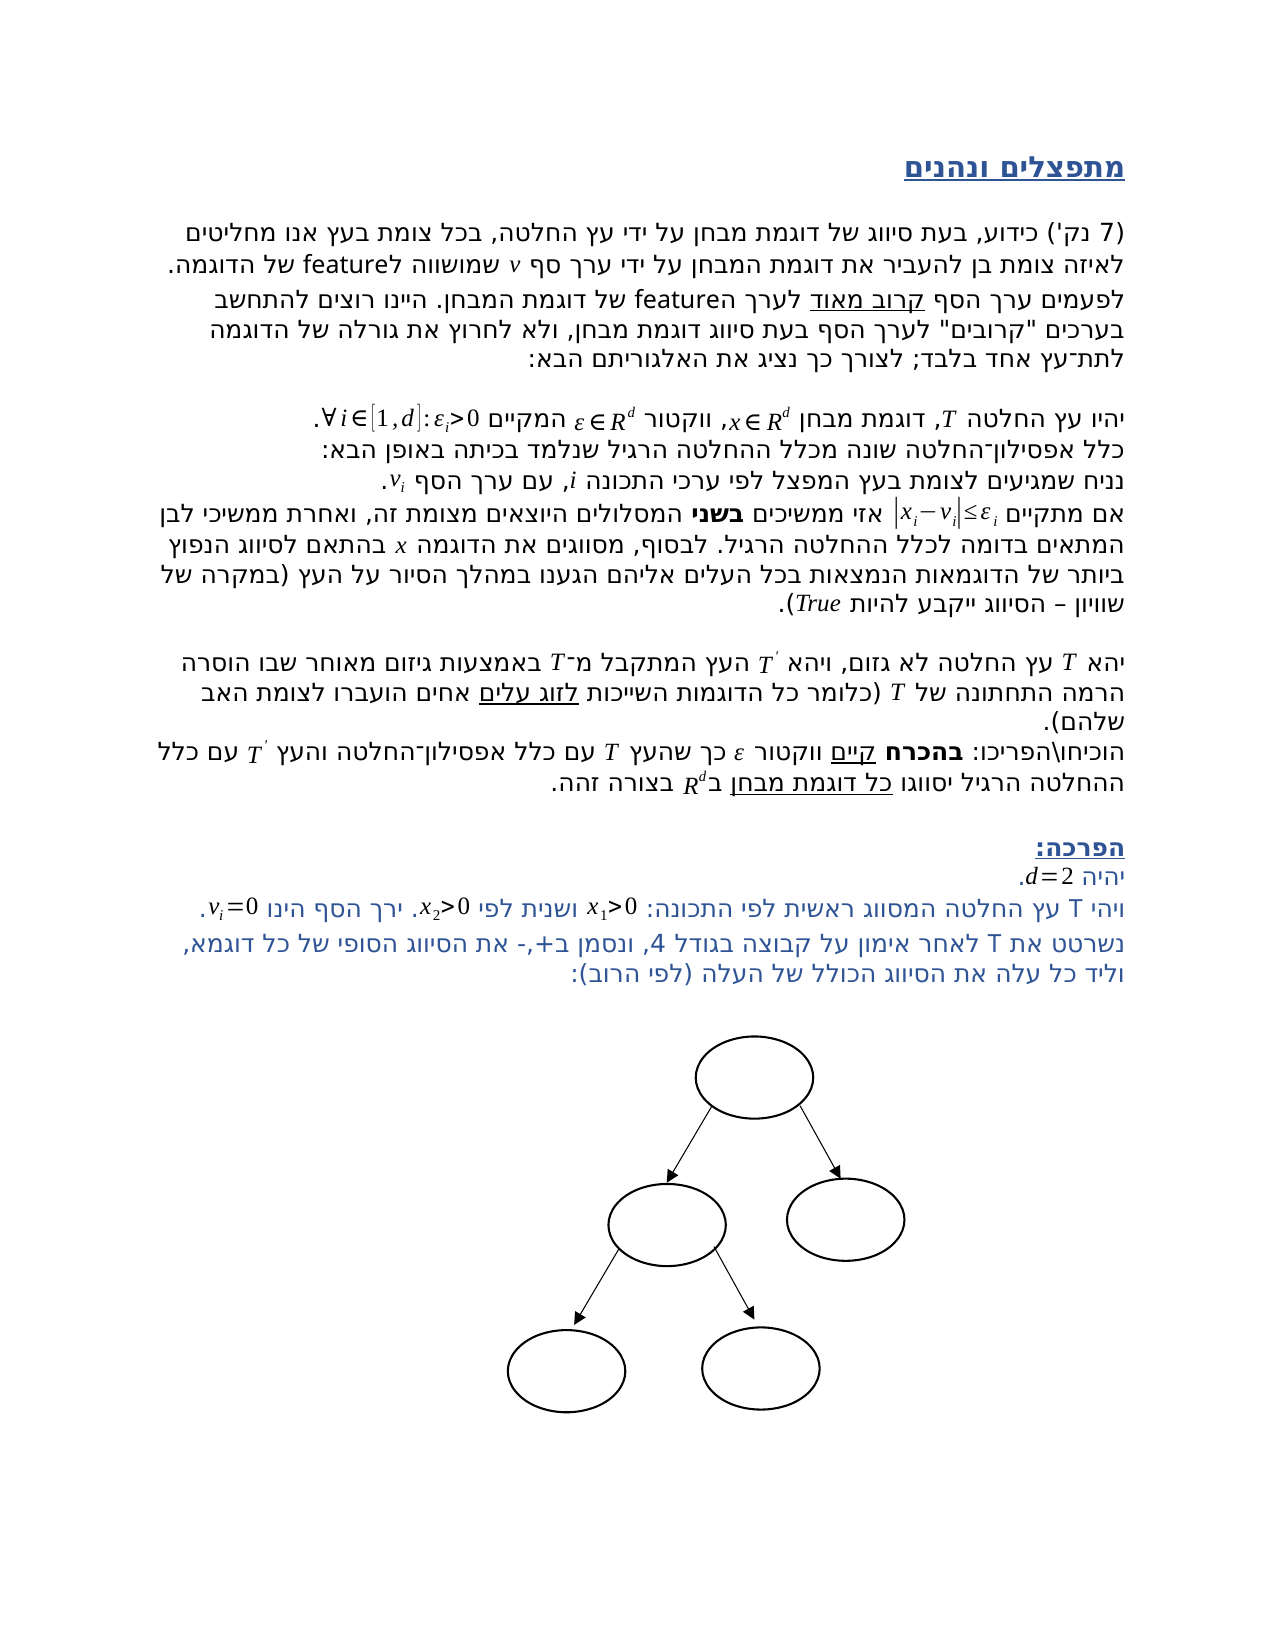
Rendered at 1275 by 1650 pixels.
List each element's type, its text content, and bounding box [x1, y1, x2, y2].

text (7 נק') כידוע, בעת סיווג של דוגמת מבחן על ידי עץ החלטה, בכל צומת בעץ אנו מחליטים לאיזה צומת בן להעביר את דוגמת המבחן על ידי ערך סף שמושווה לfeature של הדוגמה. לפעמים ערך הסף קרוב מאוד לערך הfeature של דוגמת המבחן. היינו רוצים להתחשב בערכים "קרובים" לערך הסף בעת סיווג דוגמת מבחן, ולא לחרוץ את גורלה של הדוגמה לתת־עץ אחד בלבד; לצורך כך נציג את האלגוריתם הבא: יהיו עץ החלטה , דוגמת מבחן , ווקטור המקיים . כלל אפסילון־החלטה שונה מכלל ההחלטה הרגיל שנלמד בכיתה באופן הבא: נניח שמגיעים לצומת בעץ המפצל לפי ערכי התכונה , עם ערך הסף . אם מתקיים אזי ממשיכים בשני המסלולים היוצאים מצומת זה, ואחרת ממשיכי לבן המתאים בדומה לכלל ההחלטה הרגיל. לבסוף, מסווגים את הדוגמה בהתאם לסיווג הנפוץ ביותר של הדוגמאות הנמצאות בכל העלים אליהם הגענו במהלך הסיור על העץ (במקרה של שוויון – הסיווג ייקבע להיות ). [150, 218, 1125, 647]
text ויהי T עץ החלטה המסווג ראשית לפי התכונה: ושנית לפי . ירך הסף הינו . נשרטט את T לאחר אימון על קבוצה בגודל 4, ונסמן ב+,- את הסיווג הסופי של כל דוגמא, וליד כל עלה את הסיווג הכולל של העלה (לפי הרוב): [150, 891, 1125, 1046]
text מתפצלים ונהנים [150, 150, 1125, 184]
text יהא עץ החלטה לא גזום, ויהא העץ המתקבל מ־ באמצעות גיזום מאוחר שבו הוסרה הרמה התחתונה של (כלומר כל הדוגמות השייכות לזוג עלים אחים הועברו לצומת האב שלהם). הוכיחו\הפריכו: בהכרח קיים ווקטור כך שהעץ עם כלל אפסילון־החלטה והעץ עם כלל ההחלטה הרגיל יסווגו כל דוגמת מבחן ב בצורה זהה. [150, 647, 1125, 799]
text הפרכה: יהיה . [150, 833, 1125, 891]
